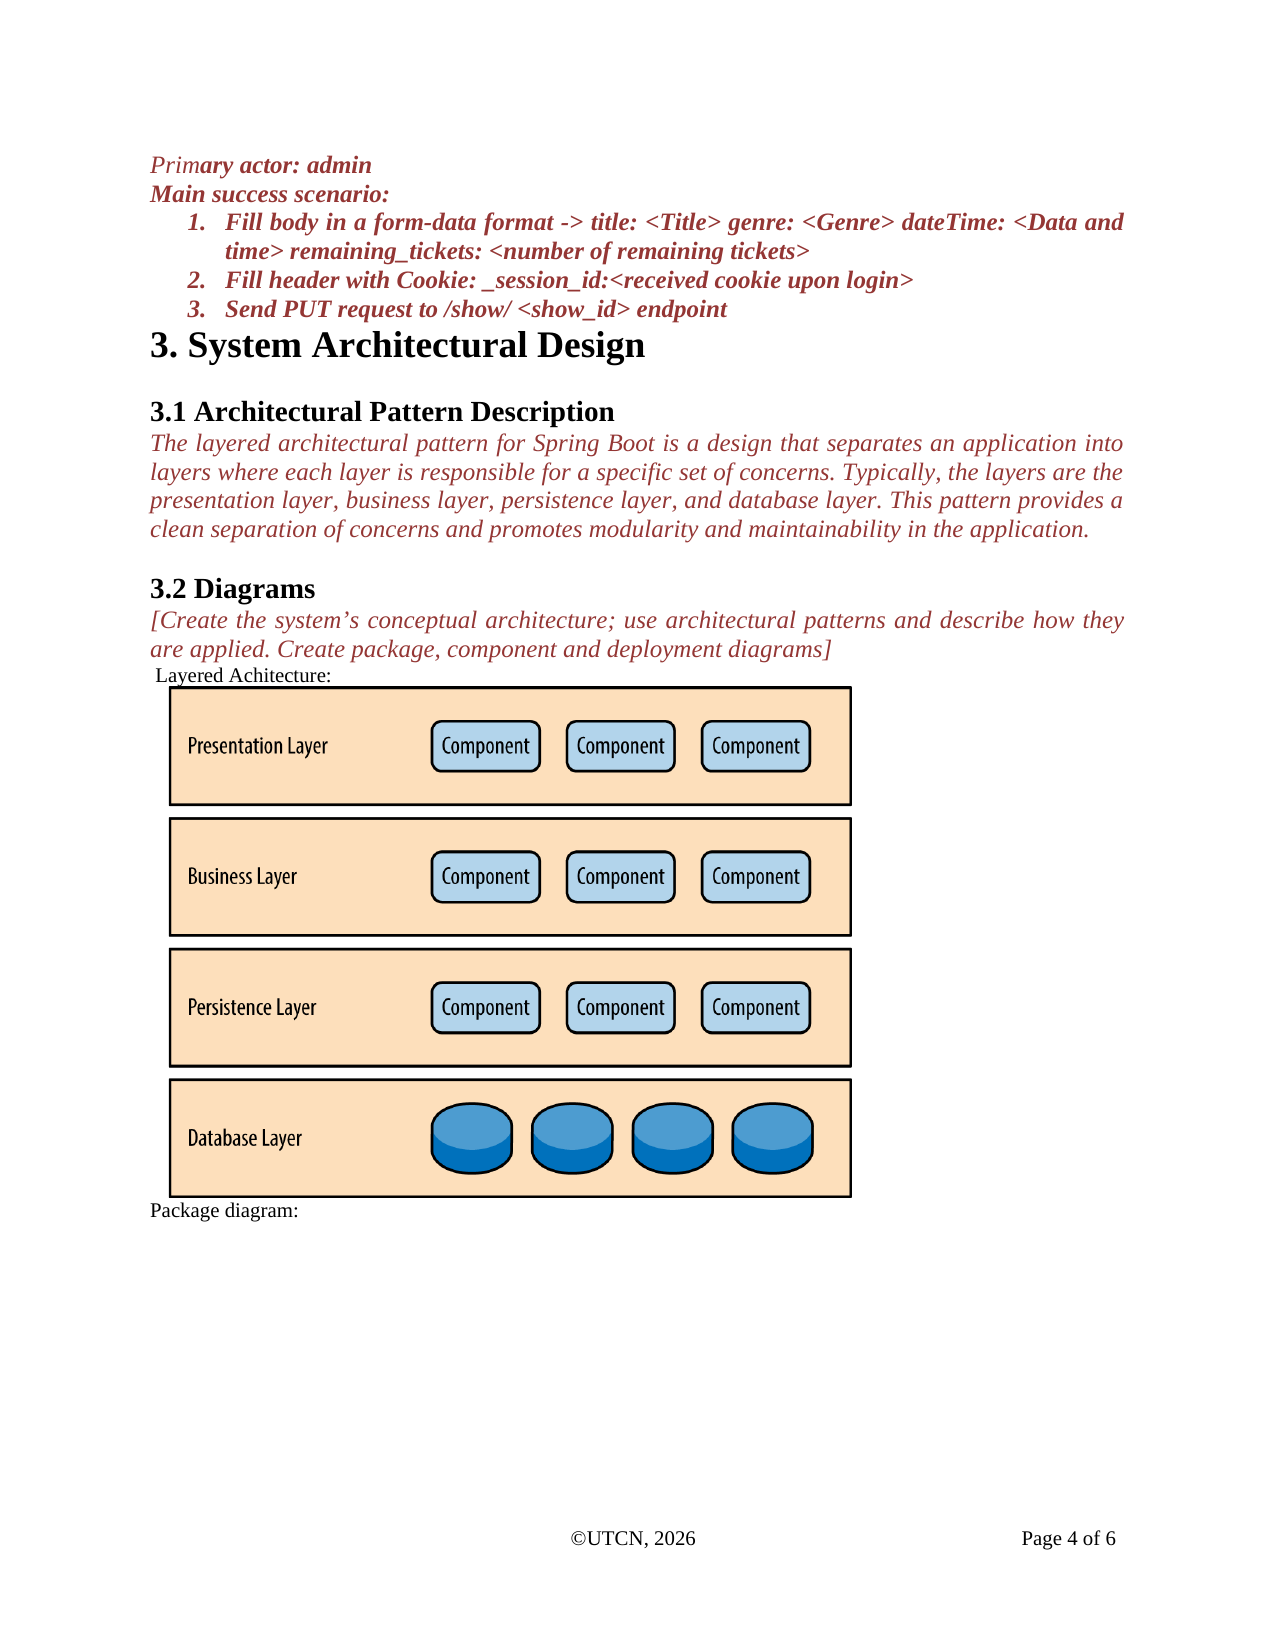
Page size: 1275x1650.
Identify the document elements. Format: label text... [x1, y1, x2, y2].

title Fill body in a form-data format -> title: <Title> genre: <Genre> dateTime: <Data and time> remaining_tickets: <number of remaining tickets> [187, 207, 1125, 265]
text 3.2 Diagrams [150, 572, 1125, 605]
text Layered Achitecture: [150, 663, 1125, 687]
text 3.1 Architectural Pattern Description [150, 394, 1125, 428]
title 3. System Architectural Design [150, 322, 1125, 366]
title Send PUT request to /show/ <show_id> endpoint [187, 294, 1125, 322]
text [Create the system’s conceptual architecture; use architectural patterns and describe how they are applied. Create package, component and deployment diagrams] [150, 605, 1125, 663]
title Main success scenario: [150, 179, 1125, 207]
title Primary actor: admin [150, 150, 1125, 179]
text The layered architectural pattern for Spring Boot is a design that separates an application into layers where each layer is responsible for a specific set of concerns. Typically, the layers are the presentation layer, business layer, persistence layer, and database layer. This pattern provides a clean separation of concerns and promotes modularity and maintainability in the application. [150, 428, 1125, 543]
text Package diagram: [150, 1198, 1125, 1222]
title Fill header with Cookie: _session_id:<received cookie upon login> [187, 265, 1125, 294]
